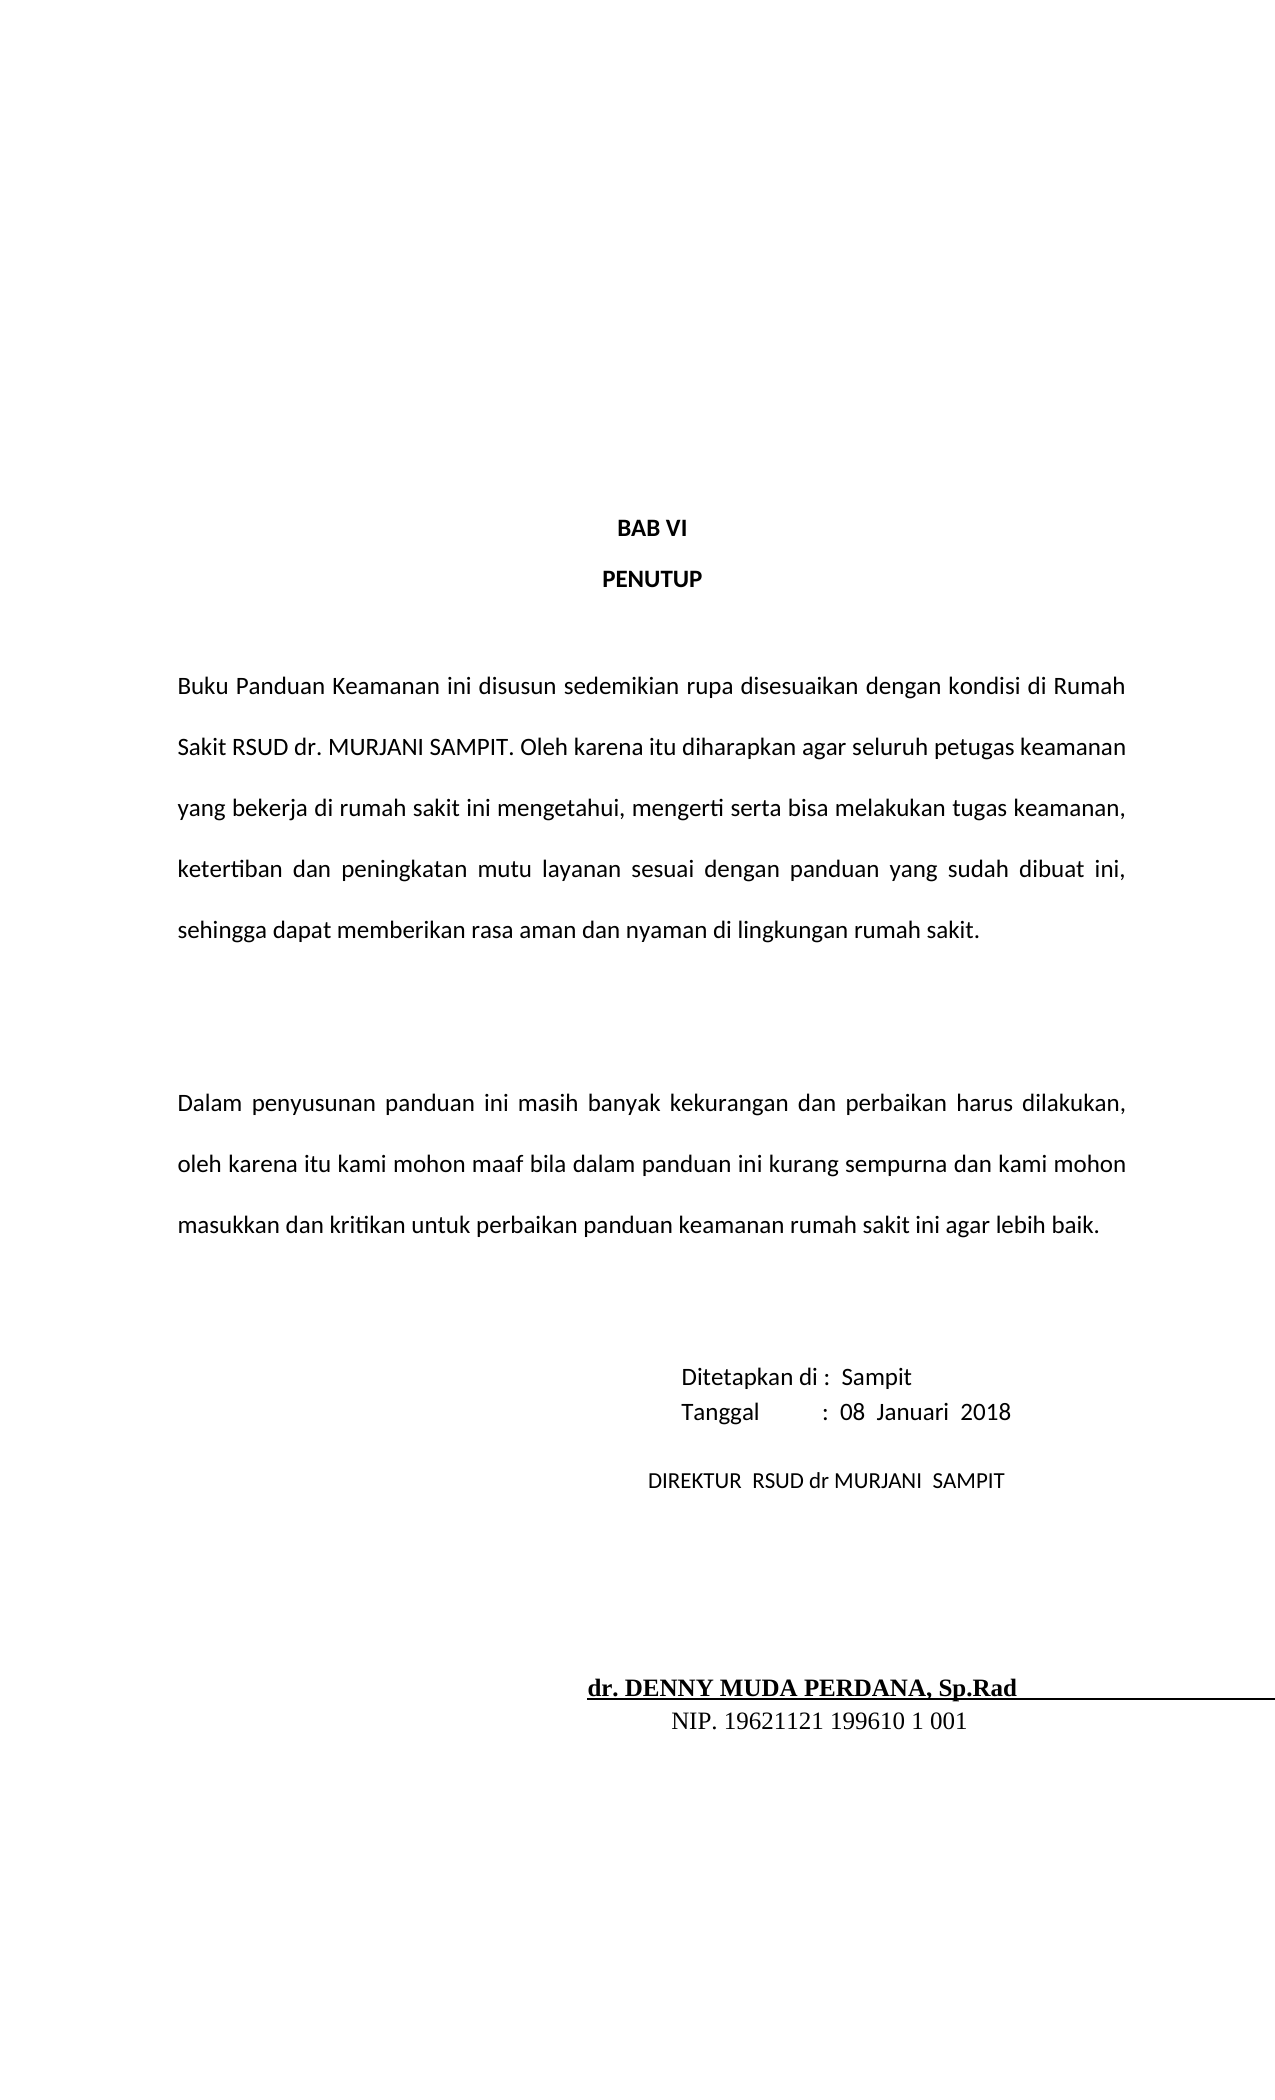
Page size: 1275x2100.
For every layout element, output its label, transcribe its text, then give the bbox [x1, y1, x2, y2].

text DIREKTUR RSUD dr MURJANI SAMPIT [177, 1466, 1127, 1494]
text Tanggal : 08 Januari 2018 [177, 1396, 1127, 1427]
text PENUTUP [177, 563, 1127, 594]
text Ditetapkan di : Sampit [177, 1361, 1127, 1392]
text BAB VI [177, 512, 1127, 543]
text Buku Panduan Keamanan ini disusun sedemikian rupa disesuaikan dengan kondisi di Rumah Sakit RSUD dr. MURJANI SAMPIT. Oleh karena itu diharapkan agar seluruh petugas keamanan yang bekerja di rumah sakit ini mengetahui, mengerti serta bisa melakukan tugas keamanan, ketertiban dan peningkatan mutu layanan sesuai dengan panduan yang sudah dibuat ini, sehingga dapat memberikan rasa aman dan nyaman di lingkungan rumah sakit. [177, 670, 1127, 945]
text Dalam penyusunan panduan ini masih banyak kekurangan dan perbaikan harus dilakukan, oleh karena itu kami mohon maaf bila dalam panduan ini kurang sempurna dan kami mohon masukkan dan kritikan untuk perbaikan panduan keamanan rumah sakit ini agar lebih baik. [177, 1087, 1127, 1239]
text NIP. 19621121 199610 1 001 [177, 1706, 1127, 1735]
text dr. DENNY MUDA PERDANA, Sp.Rad [177, 1673, 1127, 1702]
